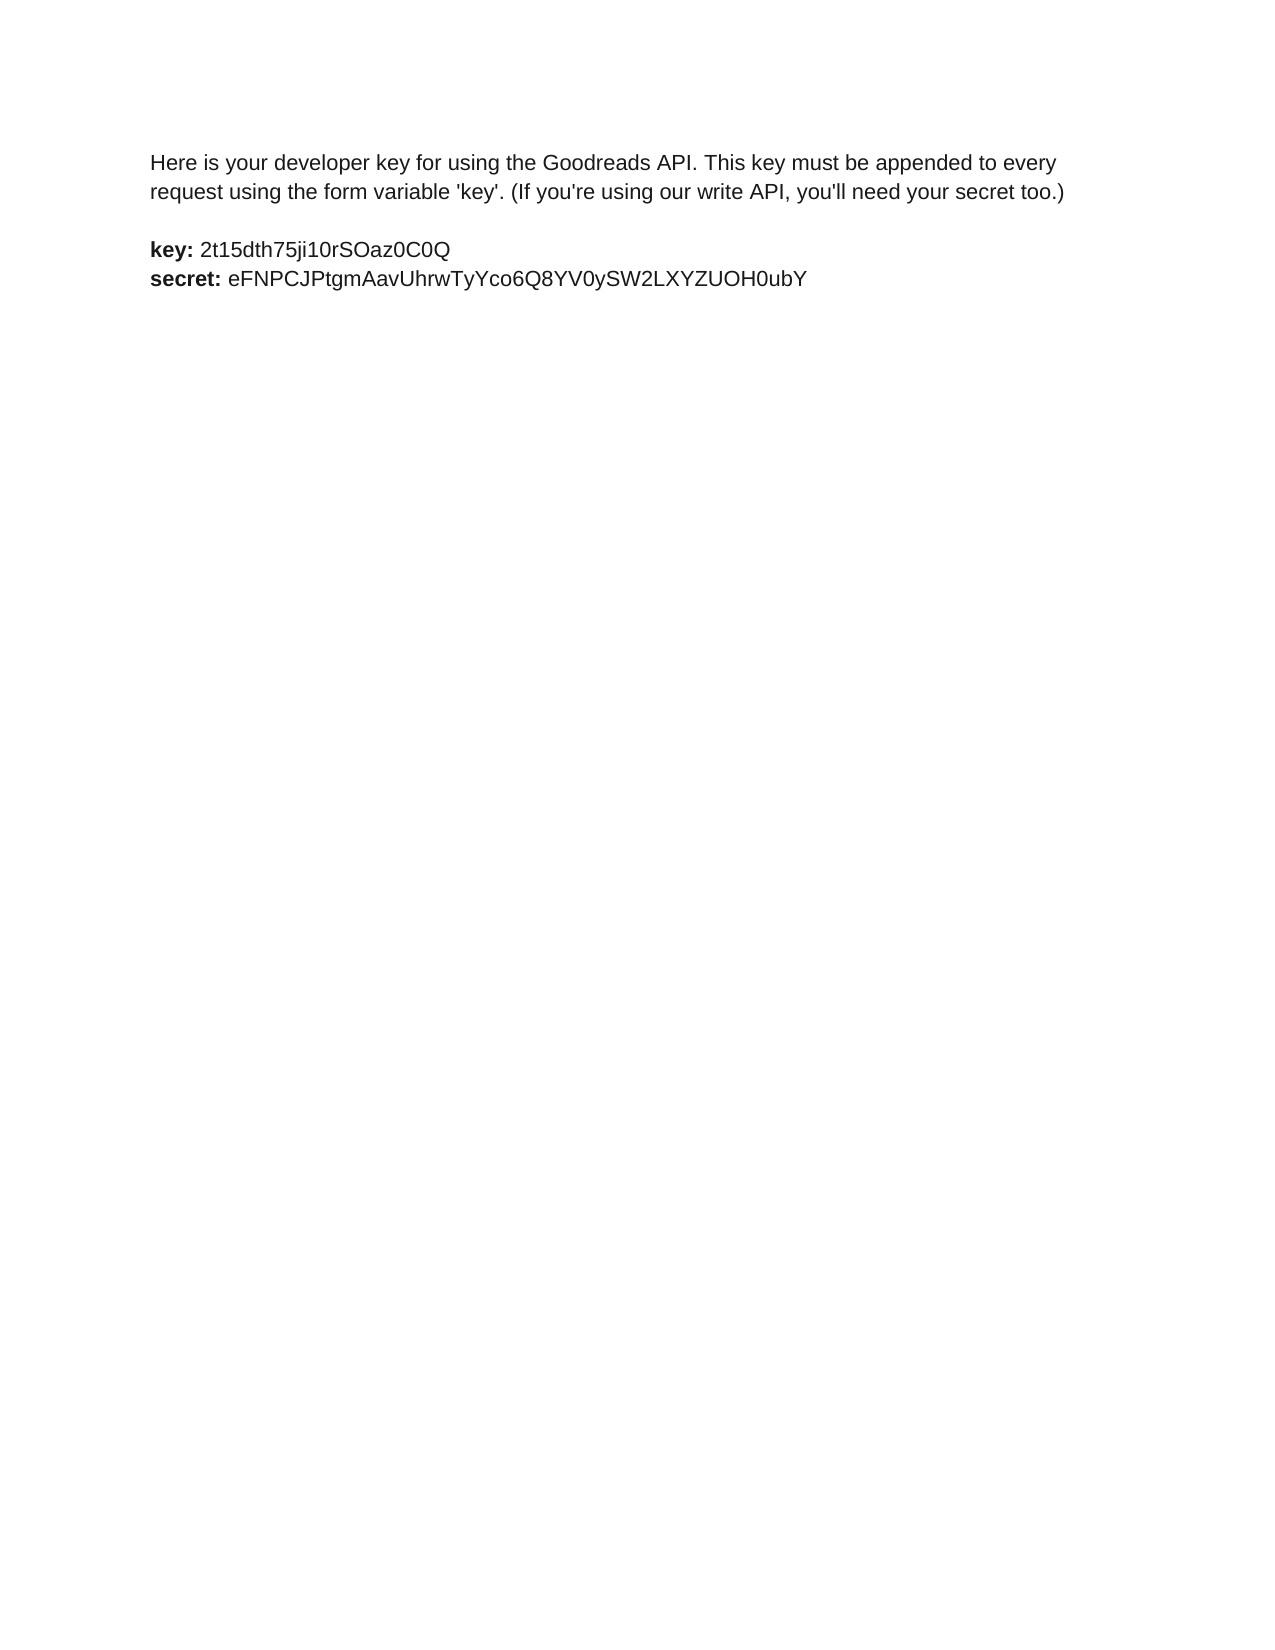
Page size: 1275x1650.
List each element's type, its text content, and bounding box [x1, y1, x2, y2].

text Here is your developer key for using the Goodreads API. This key must be appended to every request using the form variable 'key'. (If you're using our write API, you'll need your secret too.) key: 2t15dth75ji10rSOaz0C0Q secret: eFNPCJPtgmAavUhrwTyYco6Q8YV0ySW2LXYZUOH0ubY [150, 150, 1125, 291]
